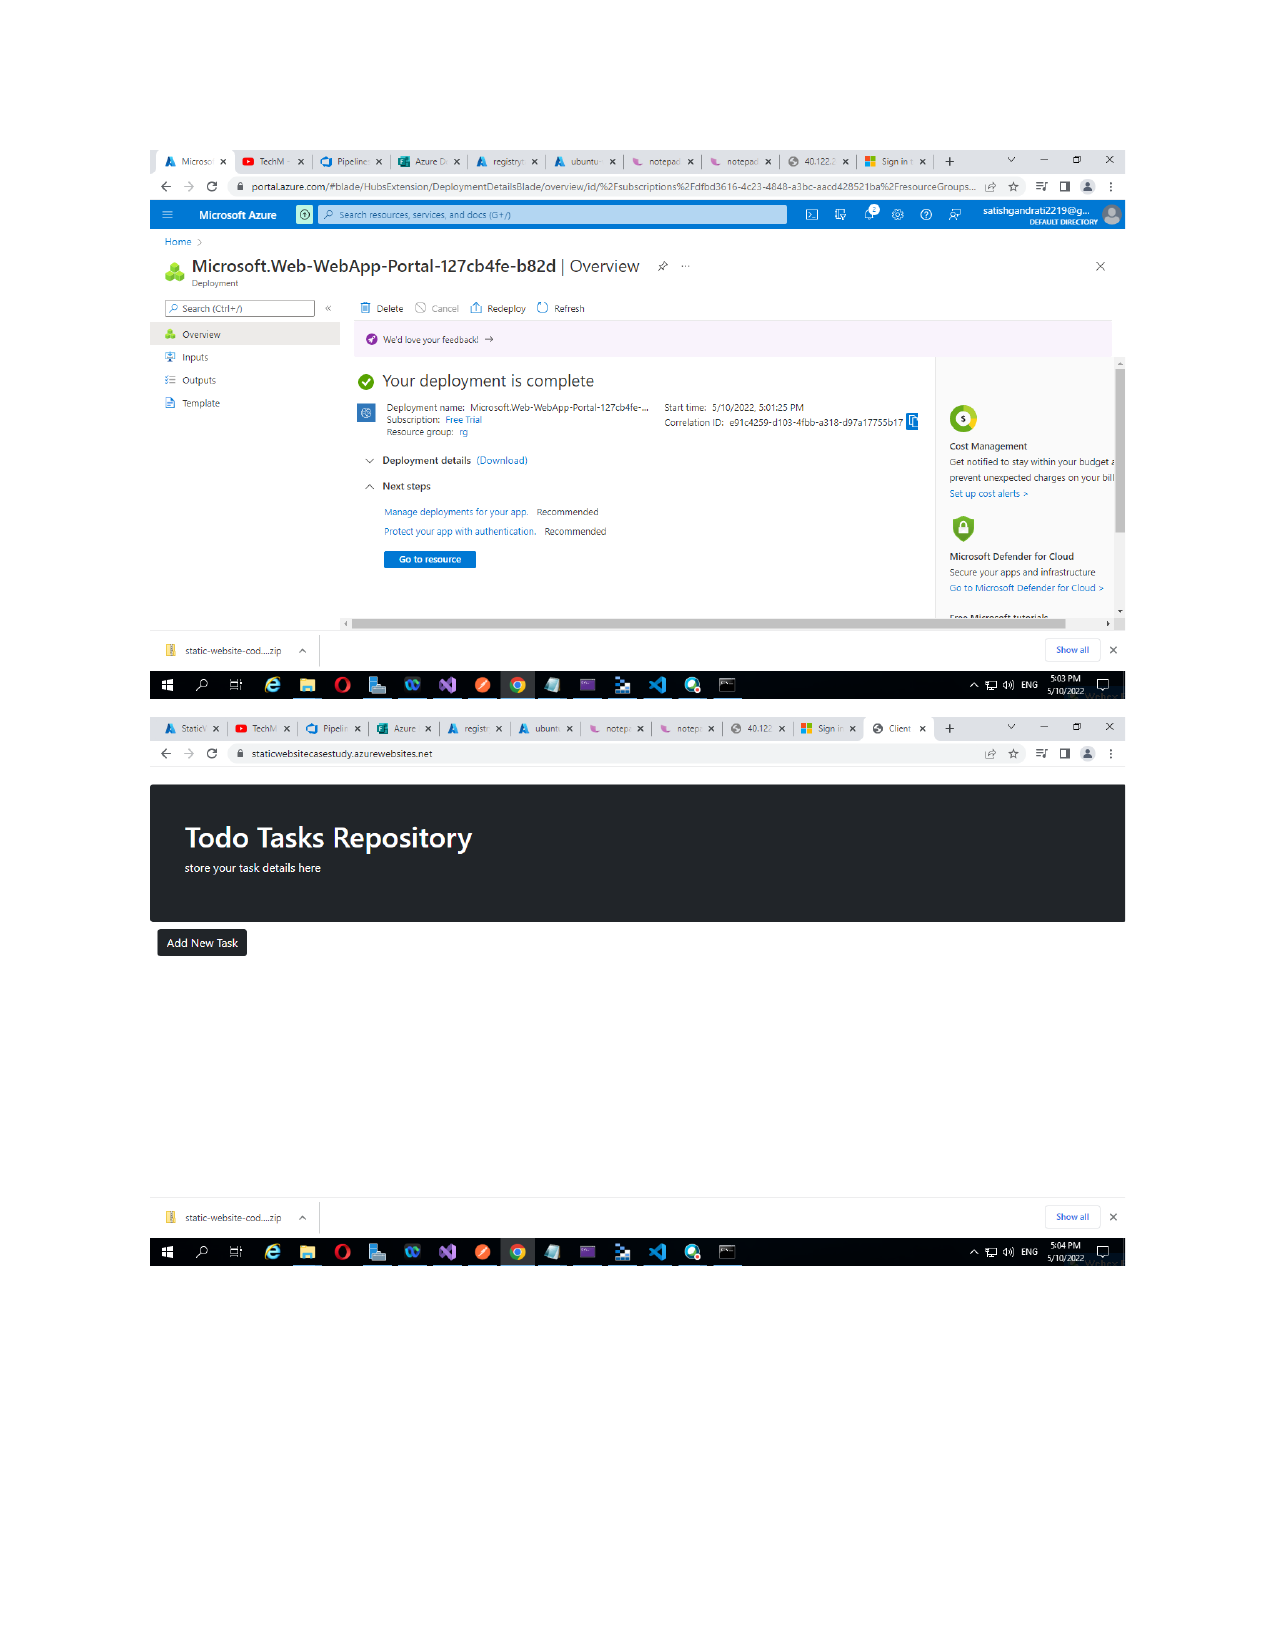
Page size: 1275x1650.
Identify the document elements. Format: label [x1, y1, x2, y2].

picture [150, 717, 1125, 1266]
picture [150, 150, 1125, 699]
